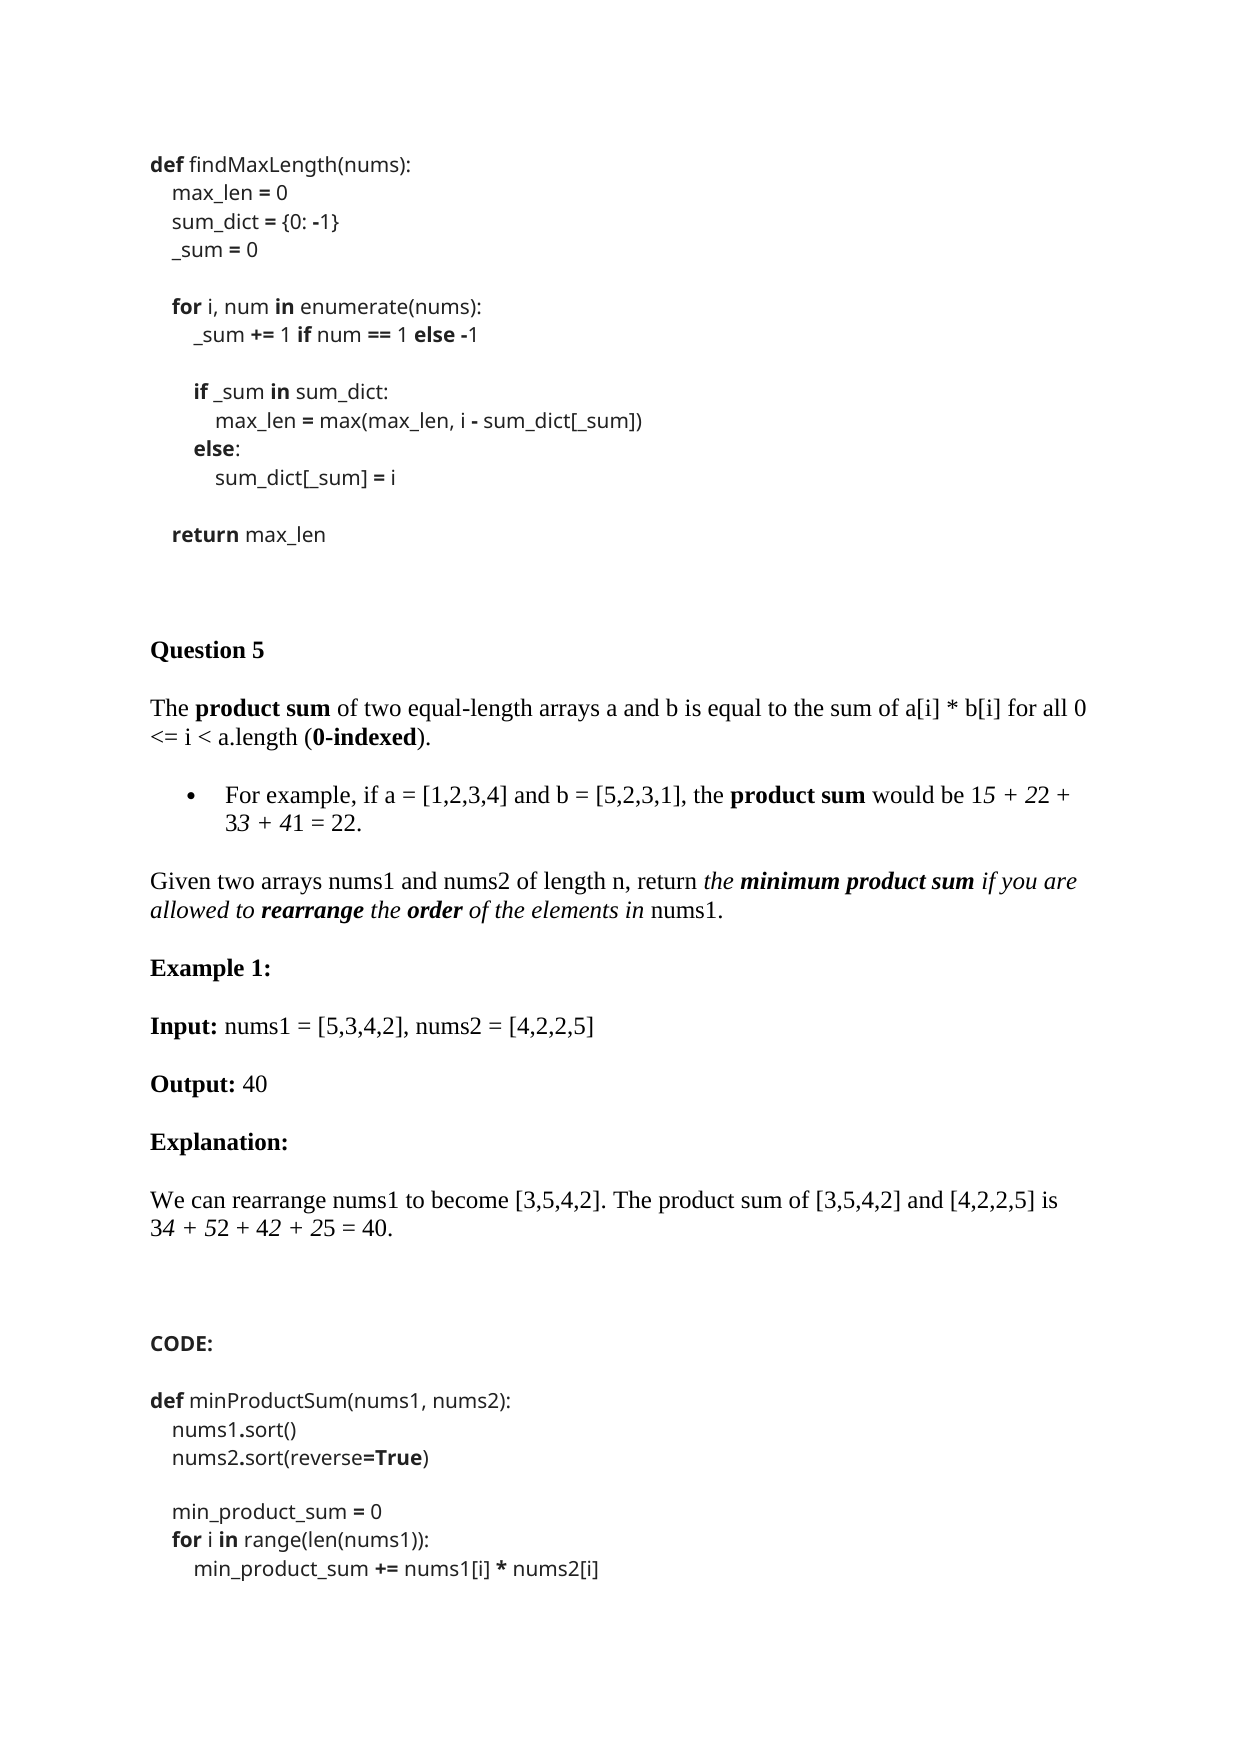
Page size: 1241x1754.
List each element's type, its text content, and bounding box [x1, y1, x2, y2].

text max_len = max(max_len, i - sum_dict[_sum]) [150, 406, 1090, 434]
text _sum = 0 [150, 235, 1090, 264]
text max_len = 0 [150, 178, 1090, 207]
text We can rearrange nums1 to become [3,5,4,2]. The product sum of [3,5,4,2] and [4,2,2,5] is 34 + 52 + 42 + 25 = 40. [150, 1185, 1090, 1242]
text for i, num in enumerate(nums): [150, 292, 1090, 321]
text sum_dict = {0: -1} [150, 207, 1090, 235]
text _sum += 1 if num == 1 else -1 [150, 321, 1090, 349]
text The product sum of two equal-length arrays a and b is equal to the sum of a[i] * b[i] for all 0 <= i < a.length (0-indexed). [150, 693, 1090, 751]
text for i in range(len(nums1)): [150, 1525, 1090, 1554]
text Explanation: [150, 1127, 1090, 1156]
list For example, if a = [1,2,3,4] and b = [5,2,3,1], the product sum would be 15 + 22 + 33 + 41 = 22. [187, 780, 1090, 837]
text Question 5 [150, 635, 1090, 664]
text Output: 40 [150, 1069, 1090, 1098]
text if _sum in sum_dict: [150, 377, 1090, 406]
text else: [150, 434, 1090, 463]
text return max_len [150, 520, 1090, 548]
text nums2.sort(reverse=True) [150, 1443, 1090, 1472]
text Given two arrays nums1 and nums2 of length n, return the minimum product sum if you are allowed to rearrange the order of the elements in nums1. [150, 866, 1090, 924]
text sum_dict[_sum] = i [150, 463, 1090, 491]
text nums1.sort() [150, 1415, 1090, 1443]
text Input: nums1 = [5,3,4,2], nums2 = [4,2,2,5] [150, 1011, 1090, 1040]
text def minProductSum(nums1, nums2): [150, 1386, 1090, 1415]
text def findMaxLength(nums): [150, 150, 1090, 178]
text min_product_sum = 0 [150, 1497, 1090, 1525]
text min_product_sum += nums1[i] * nums2[i] [150, 1554, 1090, 1582]
text Example 1: [150, 953, 1090, 982]
text CODE: [150, 1329, 1090, 1358]
